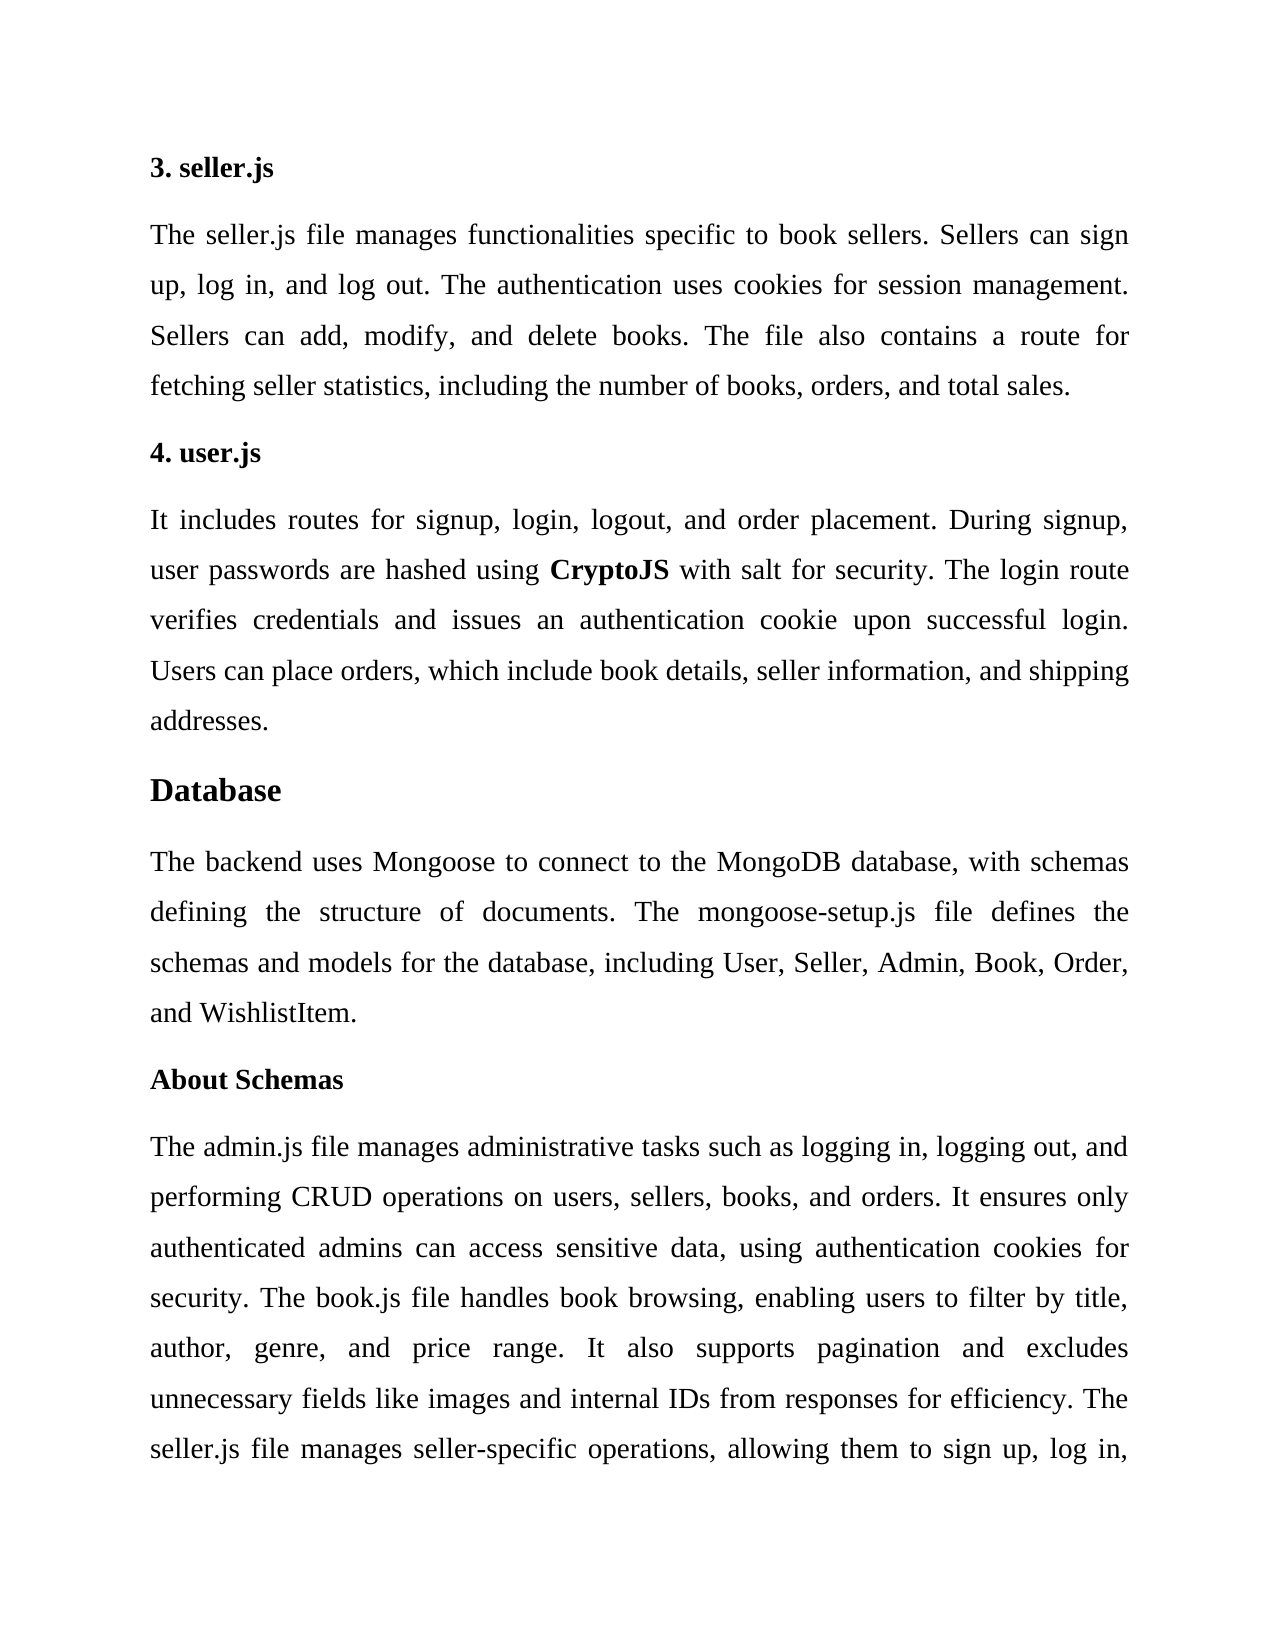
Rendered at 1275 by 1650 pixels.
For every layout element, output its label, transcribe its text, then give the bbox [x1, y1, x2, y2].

text 4. user.js [150, 435, 1130, 468]
text 3. seller.js [150, 150, 1130, 183]
text The seller.js file manages functionalities specific to book sellers. Sellers can sign up, log in, and log out. The authentication uses cookies for session management. Sellers can add, modify, and delete books. The file also contains a route for fetching seller statistics, including the number of books, orders, and total sales. [150, 217, 1130, 401]
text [150, 1129, 1130, 1464]
text About Schemas [150, 1062, 1130, 1096]
text It includes routes for signup, login, logout, and order placement. During signup, user passwords are hashed using CryptoJS with salt for security. The login route verifies credentials and issues an authentication cookie upon successful login. Users can place orders, which include book details, seller information, and shipping addresses. [150, 502, 1130, 737]
text Database [150, 770, 1130, 808]
text The backend uses Mongoose to connect to the MongoDB database, with schemas defining the structure of documents. The mongoose-setup.js file defines the schemas and models for the database, including User, Seller, Admin, Book, Order, and WishlistItem. [150, 844, 1130, 1029]
